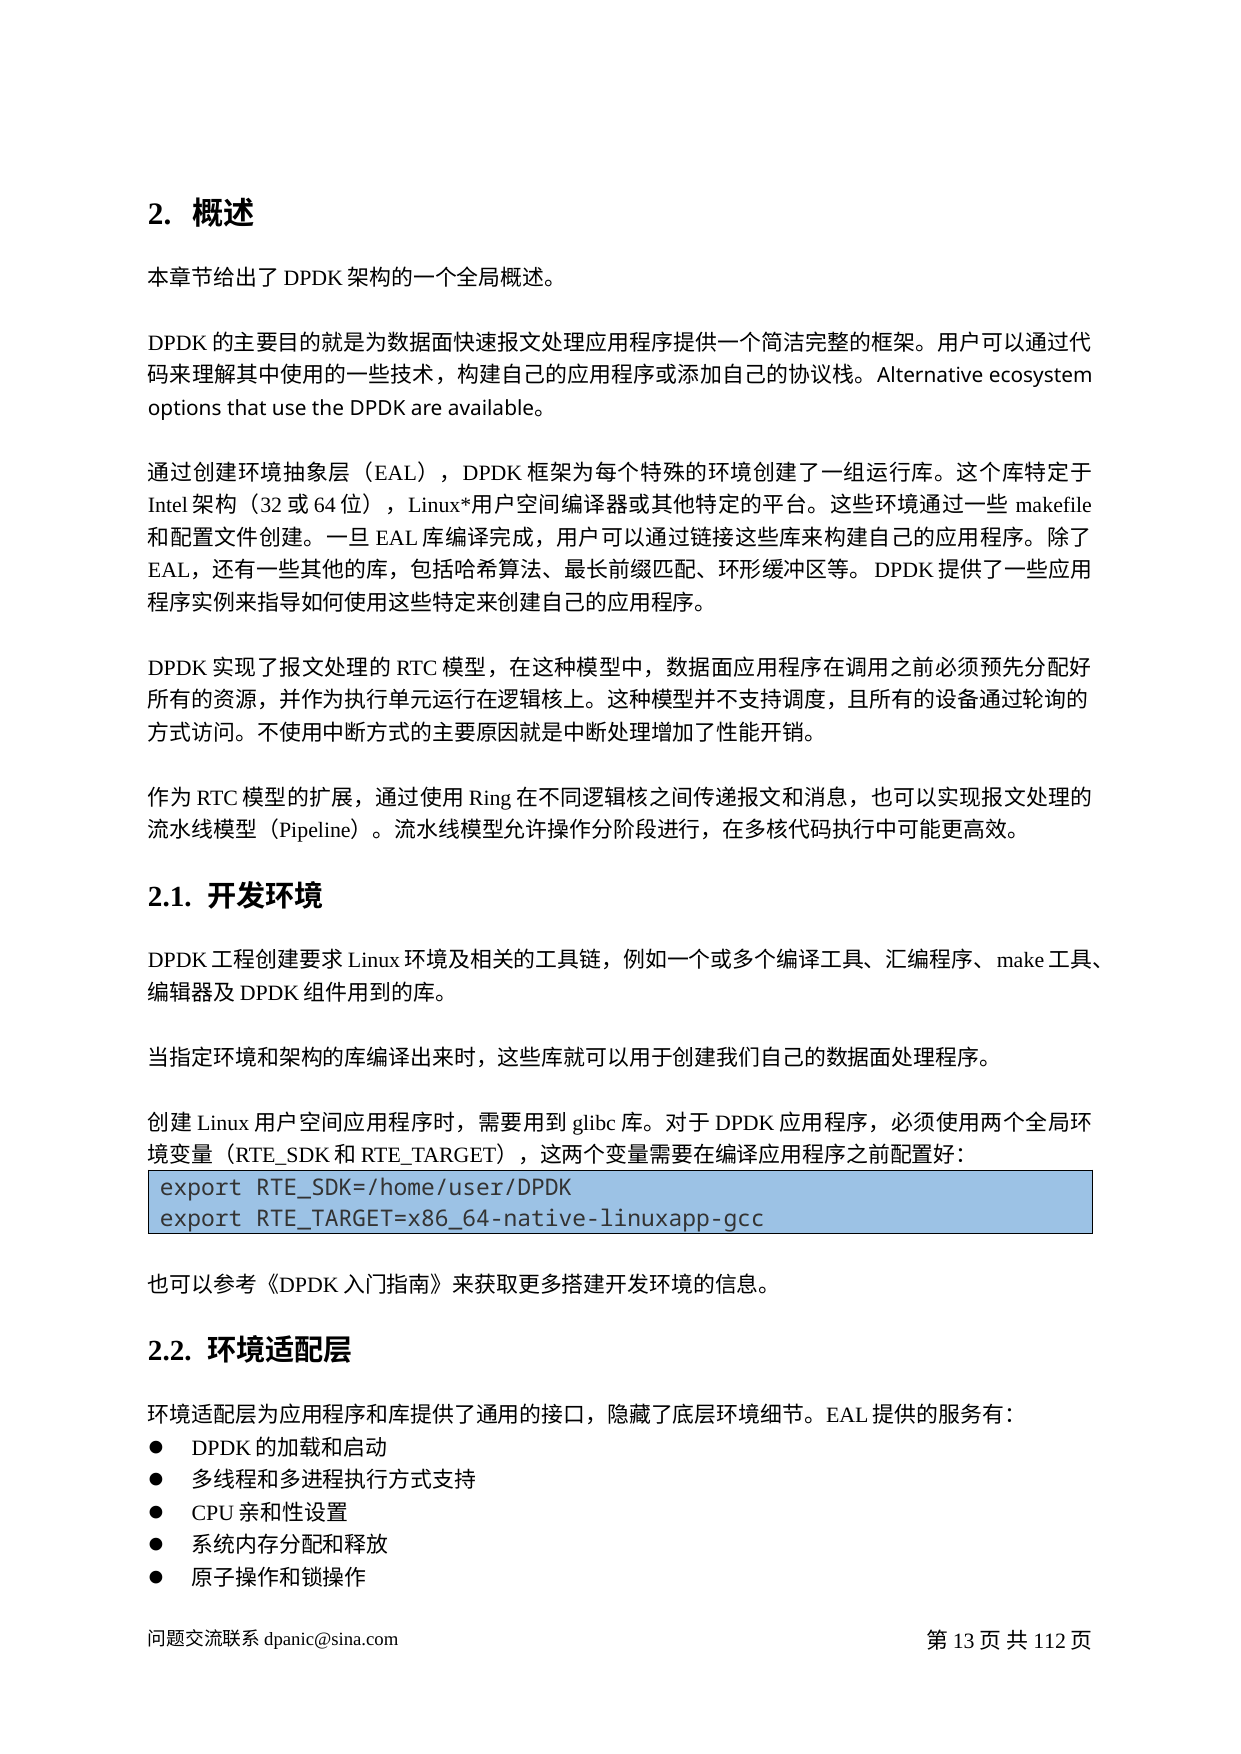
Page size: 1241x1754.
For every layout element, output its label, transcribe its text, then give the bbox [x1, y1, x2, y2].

text DPDK的主要目的就是为数据面快速报文处理应用程序提供一个简洁完整的框架。用户可以通过代码来理解其中使用的一些技术，构建自己的应用程序或添加自己的协议栈。Alternative ecosystem options that use the DPDK are available。 [148, 324, 1092, 422]
subtitle 环境适配层 [148, 1315, 1092, 1380]
list 原子操作和锁操作 [148, 1559, 1092, 1592]
list 多线程和多进程执行方式支持 [148, 1462, 1092, 1494]
list 系统内存分配和释放 [148, 1527, 1092, 1559]
table_header export RTE_SDK=/home/user/DPDK export RTE_TARGET=x86_64-native-linuxapp-gcc [149, 1171, 1092, 1233]
text DPDK工程创建要求Linux环境及相关的工具链，例如一个或多个编译工具、汇编程序、make工具、编辑器及DPDK组件用到的库。 [148, 942, 1092, 1007]
text 当指定环境和架构的库编译出来时，这些库就可以用于创建我们自己的数据面处理程序。 [148, 1039, 1092, 1072]
text 本章节给出了DPDK架构的一个全局概述。 [148, 259, 1092, 292]
list DPDK的加载和启动 [148, 1429, 1092, 1462]
text DPDK实现了报文处理的RTC模型，在这种模型中，数据面应用程序在调用之前必须预先分配好所有的资源，并作为执行单元运行在逻辑核上。这种模型并不支持调度，且所有的设备通过轮询的方式访问。不使用中断方式的主要原因就是中断处理增加了性能开销。 [148, 649, 1092, 747]
subtitle 概述 [148, 178, 1092, 243]
subtitle 开发环境 [148, 861, 1092, 926]
text 创建Linux用户空间应用程序时，需要用到glibc库。对于DPDK应用程序，必须使用两个全局环境变量（RTE_SDK和RTE_TARGET），这两个变量需要在编译应用程序之前配置好： [148, 1104, 1092, 1169]
text 也可以参考《DPDK入门指南》来获取更多搭建开发环境的信息。 [148, 1267, 1092, 1299]
text 通过创建环境抽象层（EAL），DPDK框架为每个特殊的环境创建了一组运行库。这个库特定于Intel架构（32或64位），Linux*用户空间编译器或其他特定的平台。这些环境通过一些makefile和配置文件创建。一旦EAL库编译完成，用户可以通过链接这些库来构建自己的应用程序。除了EAL，还有一些其他的库，包括哈希算法、最长前缀匹配、环形缓冲区等。DPDK提供了一些应用程序实例来指导如何使用这些特定来创建自己的应用程序。 [148, 454, 1092, 617]
text 环境适配层为应用程序和库提供了通用的接口，隐藏了底层环境细节。EAL提供的服务有： [148, 1397, 1092, 1429]
text 作为RTC模型的扩展，通过使用Ring在不同逻辑核之间传递报文和消息，也可以实现报文处理的流水线模型（Pipeline）。流水线模型允许操作分阶段进行，在多核代码执行中可能更高效。 [148, 779, 1092, 844]
list CPU亲和性设置 [148, 1494, 1092, 1527]
